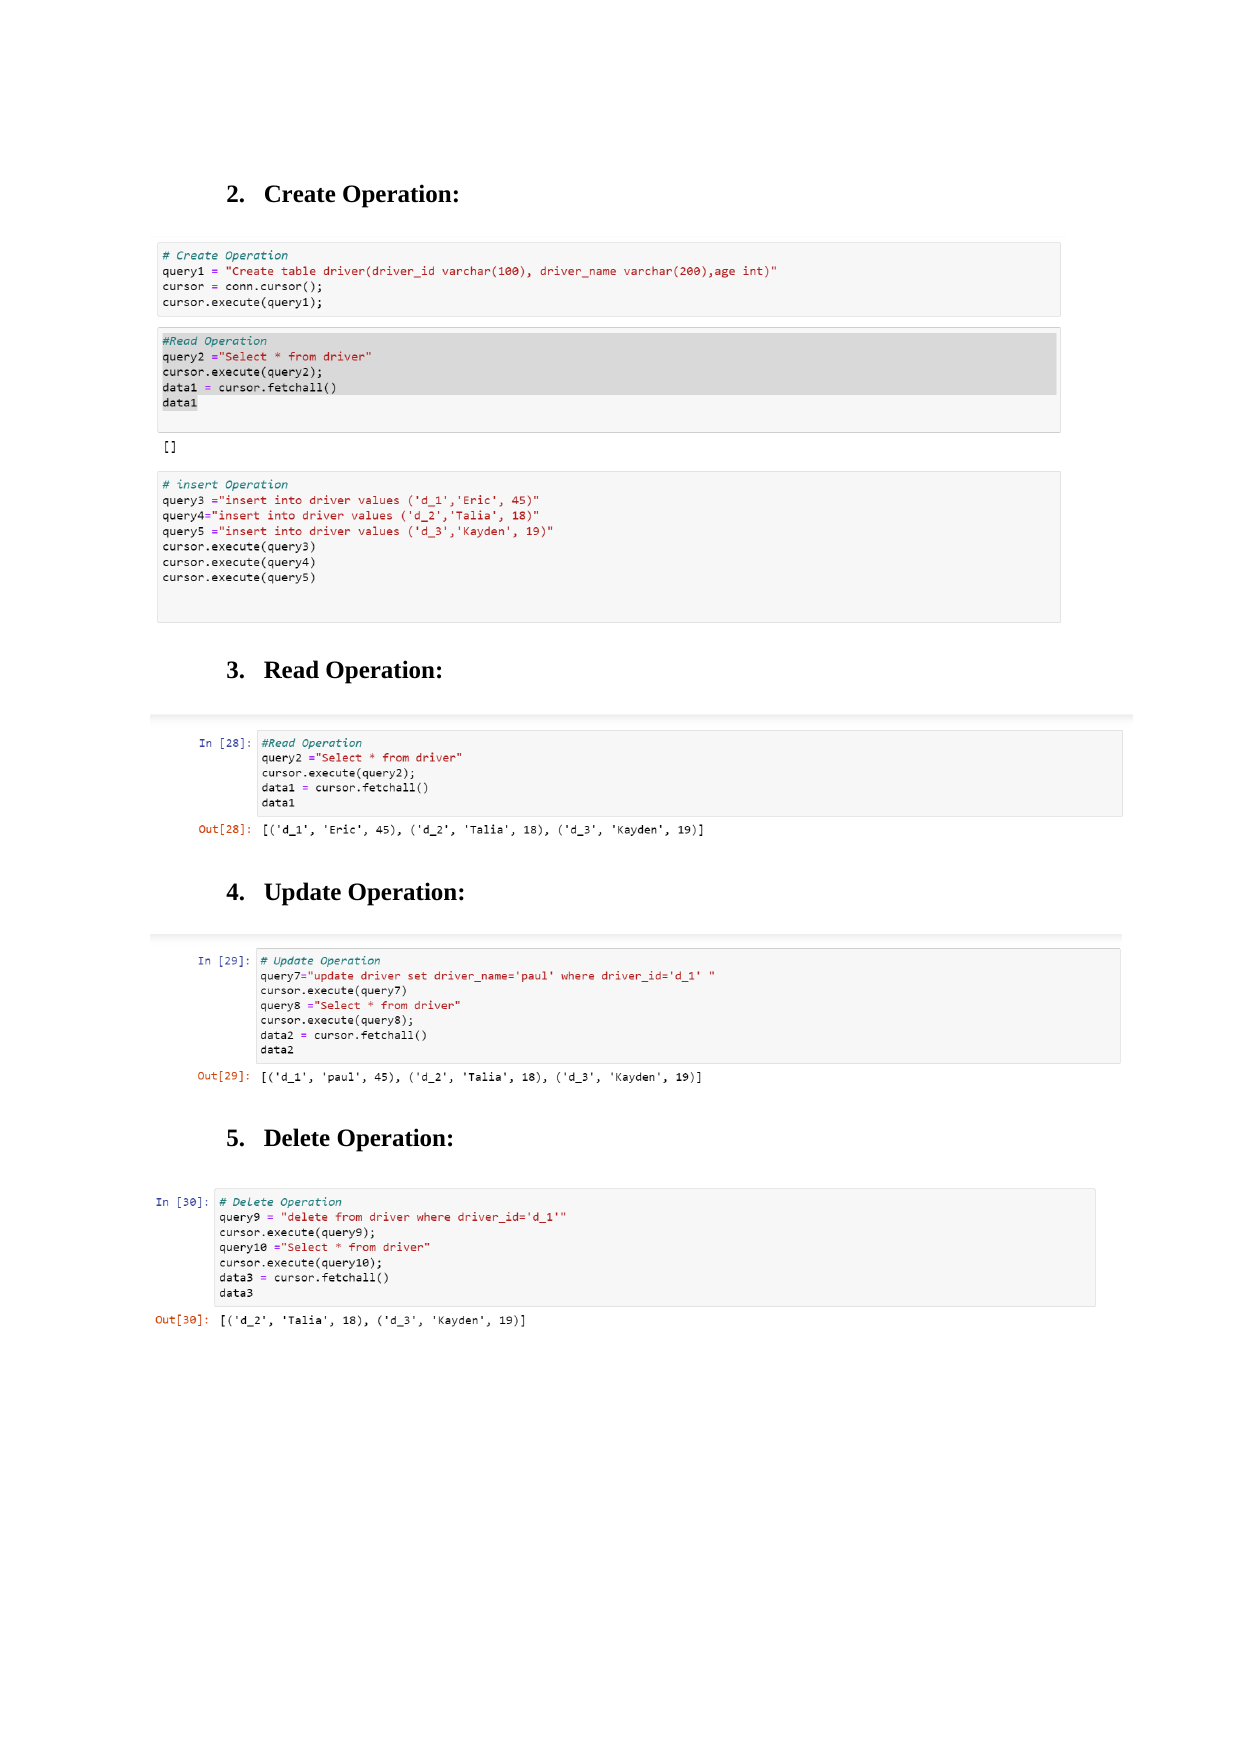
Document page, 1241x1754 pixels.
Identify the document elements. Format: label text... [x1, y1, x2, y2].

picture [150, 236, 1067, 627]
list Delete Operation: [226, 1123, 1090, 1152]
list Create Operation: [226, 179, 1090, 207]
picture [150, 1181, 1108, 1334]
list Read Operation: [226, 655, 1090, 684]
list Update Operation: [226, 877, 1090, 906]
picture [150, 712, 1134, 849]
picture [150, 934, 1122, 1095]
